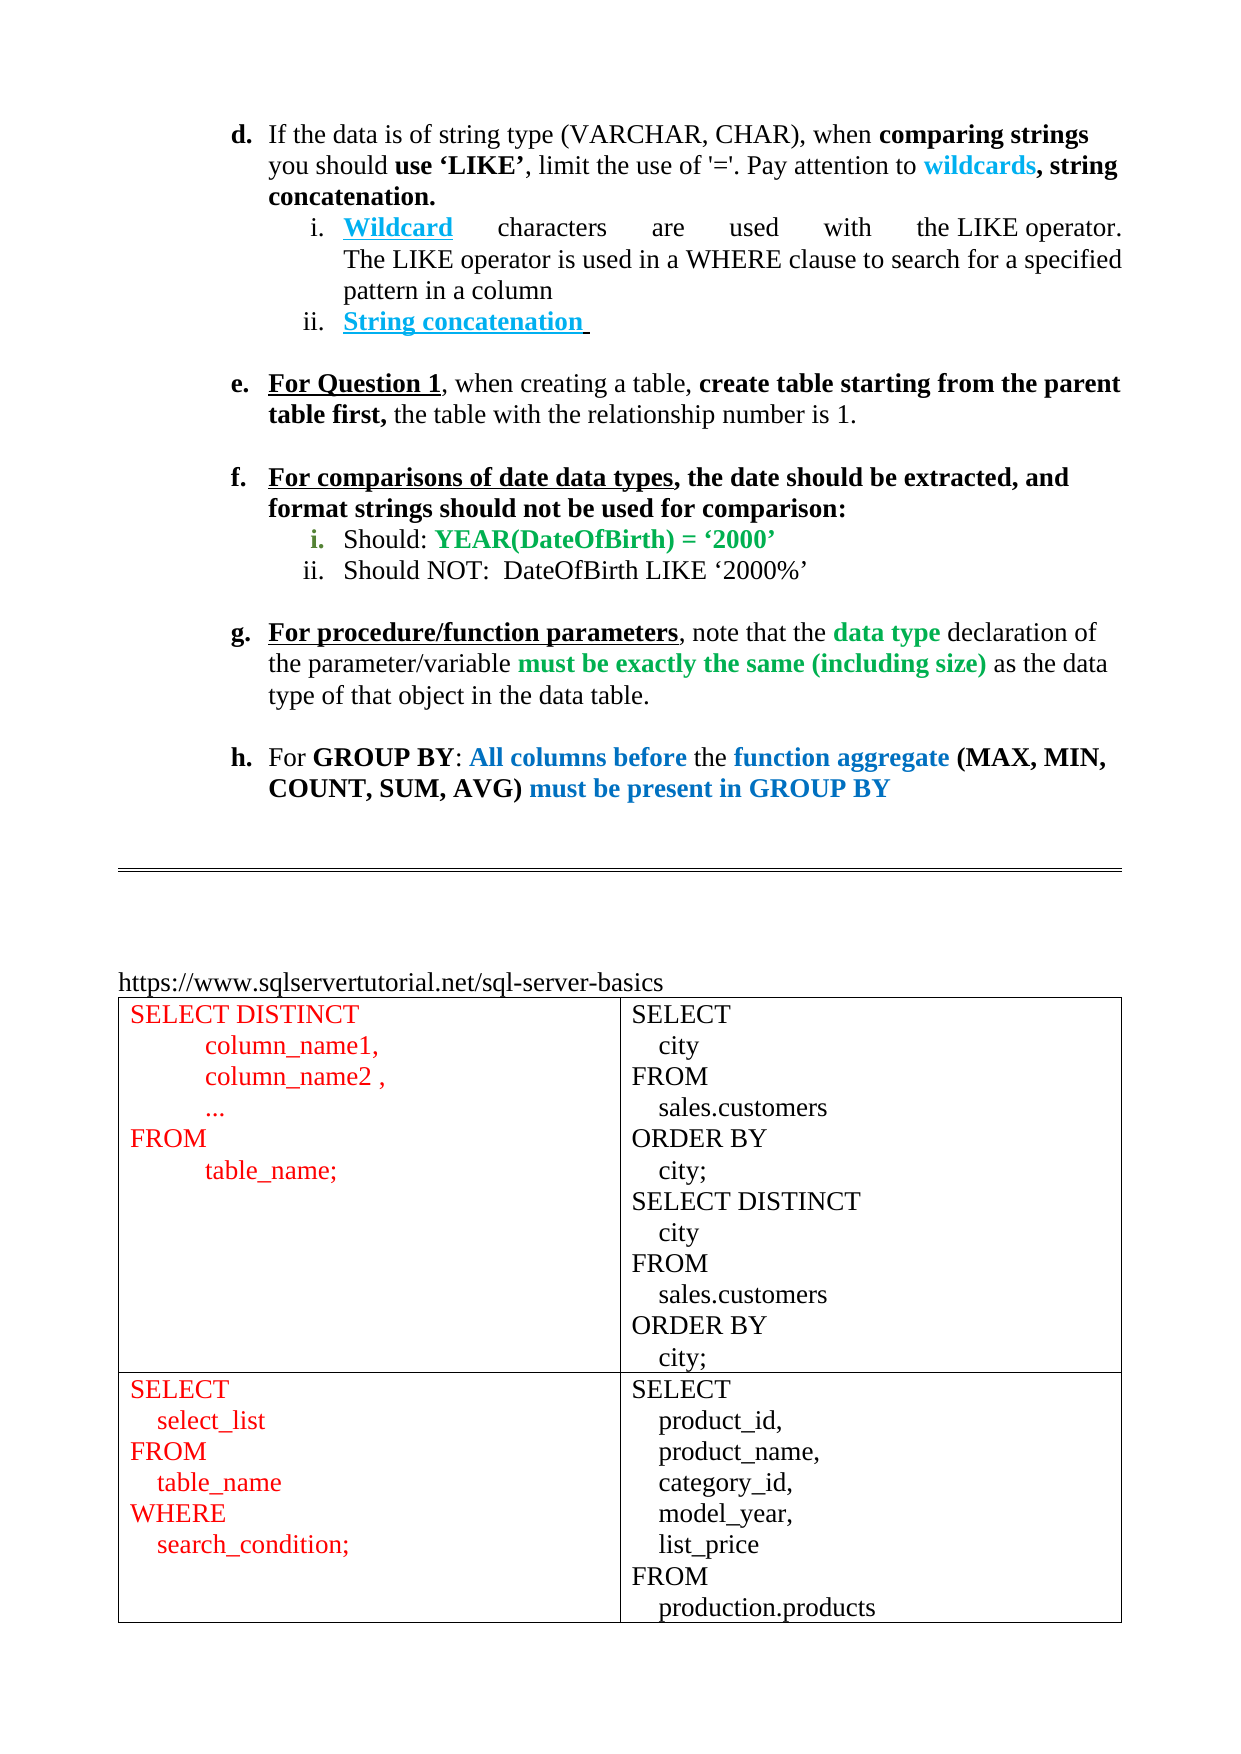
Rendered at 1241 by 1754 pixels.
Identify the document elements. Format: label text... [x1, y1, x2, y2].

list String concatenation [324, 305, 1122, 336]
list Should: YEAR(DateOfBirth) = ‘2000’ [324, 523, 1122, 554]
text https://www.sqlservertutorial.net/sql-server-basics [118, 966, 1122, 997]
list For comparisons of date data types, the date should be extracted, and format strings should not be used for comparison: [231, 461, 1122, 523]
list For Question 1, when creating a table, create table starting from the parent table first, the table with the relationship number is 1. [231, 367, 1122, 429]
list For GROUP BY: All columns before the function aggregate (MAX, MIN, COUNT, SUM, AVG) must be present in GROUP BY [231, 741, 1122, 803]
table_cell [119, 1373, 620, 1622]
list Should NOT: DateOfBirth LIKE ‘2000%’ [324, 554, 1122, 585]
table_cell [621, 1373, 1121, 1622]
list Wildcard characters are used with the LIKE operator. The LIKE operator is used in a WHERE clause to search for a specified pattern in a column [324, 212, 1122, 305]
table_header SELECT DISTINCT column_name1, column_name2 , ... FROM table_name; [119, 998, 620, 1372]
table_header SELECT city FROM sales.customers ORDER BY city; SELECT DISTINCT city FROM sales.customers ORDER BY city; [621, 998, 1121, 1372]
list For procedure/function parameters, note that the data type declaration of the parameter/variable must be exactly the same (including size) as the data type of that object in the data table. [231, 616, 1122, 710]
list If the data is of string type (VARCHAR, CHAR), when comparing strings you should use ‘LIKE’, limit the use of '='. Pay attention to wildcards, string concatenation. [231, 118, 1122, 212]
